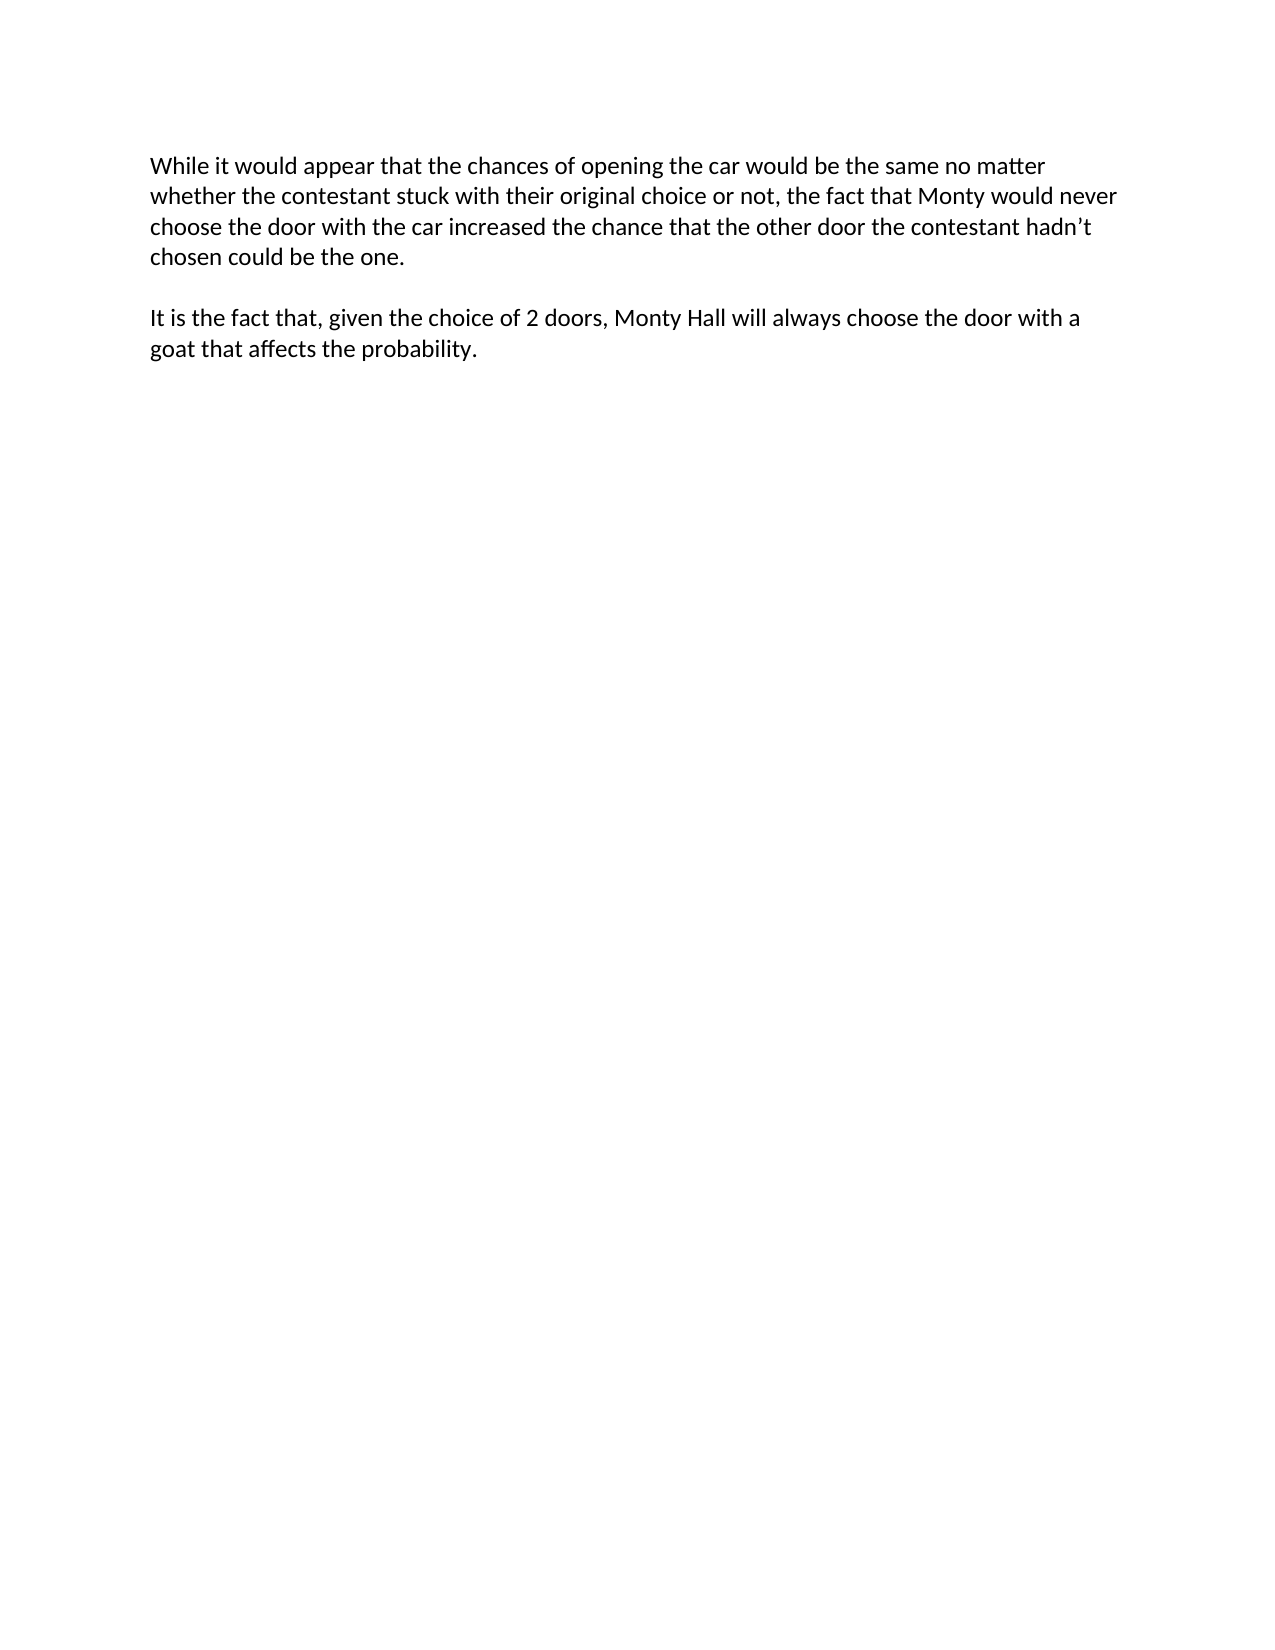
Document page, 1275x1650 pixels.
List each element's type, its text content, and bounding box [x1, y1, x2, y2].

text While it would appear that the chances of opening the car would be the same no matter whether the contestant stuck with their original choice or not, the fact that Monty would never choose the door with the car increased the chance that the other door the contestant hadn’t chosen could be the one. [150, 150, 1125, 272]
text It is the fact that, given the choice of 2 doors, Monty Hall will always choose the door with a goat that affects the probability. [150, 303, 1125, 364]
